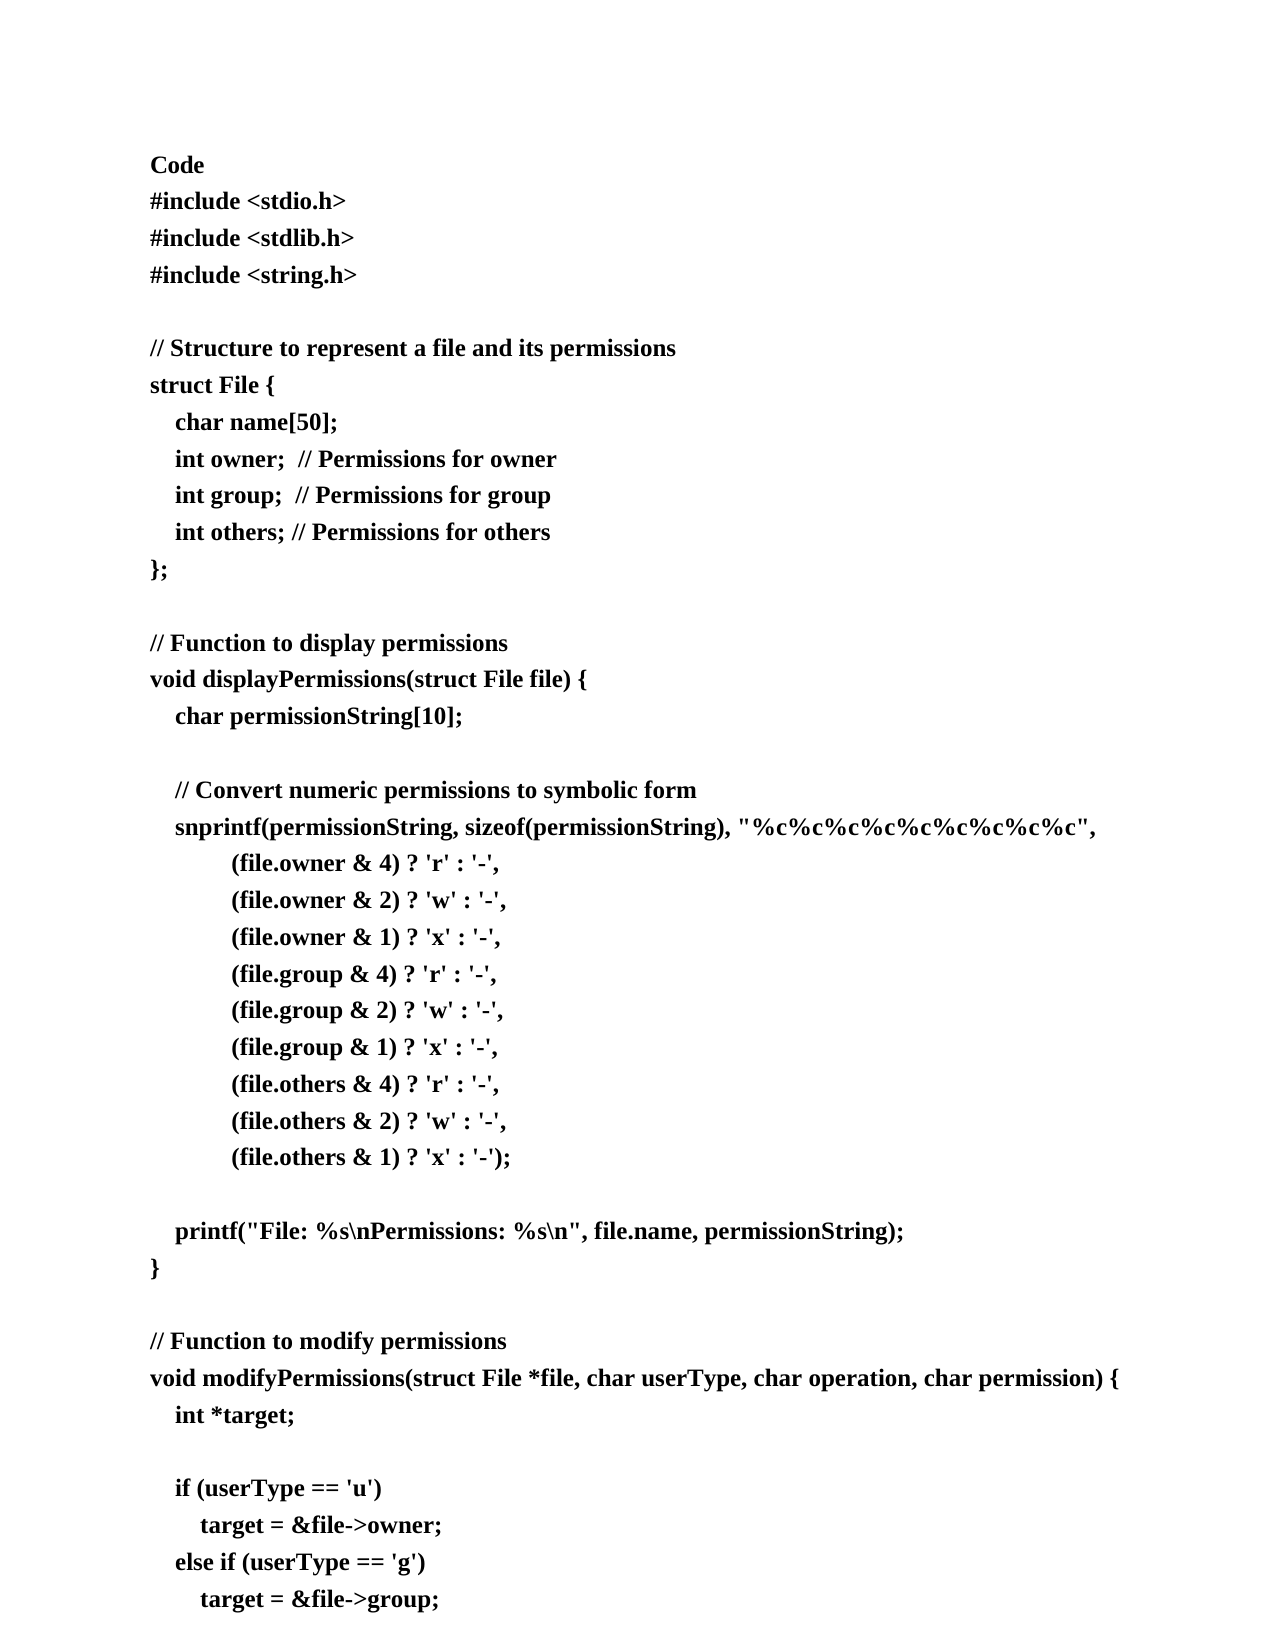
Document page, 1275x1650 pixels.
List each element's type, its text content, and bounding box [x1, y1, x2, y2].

subtitle // Convert numeric permissions to symbolic form [150, 775, 1162, 803]
subtitle #include <stdio.h> [150, 186, 1162, 215]
subtitle printf("File: %s\nPermissions: %s\n", file.name, permissionString); [150, 1216, 1162, 1245]
subtitle void modifyPermissions(struct File *file, char userType, char operation, char permission) { [150, 1363, 1162, 1392]
subtitle void displayPermissions(struct File file) { [150, 664, 1162, 693]
subtitle int owner; // Permissions for owner [150, 444, 1162, 473]
subtitle } [150, 1253, 1162, 1282]
subtitle Code [150, 150, 1162, 178]
subtitle snprintf(permissionString, sizeof(permissionString), "%c%c%c%c%c%c%c%c%c", [150, 812, 1162, 840]
subtitle else if (userType == 'g') [150, 1547, 1162, 1576]
subtitle (file.owner & 1) ? 'x' : '-', [150, 922, 1162, 951]
subtitle (file.group & 2) ? 'w' : '-', [150, 995, 1162, 1024]
subtitle (file.others & 1) ? 'x' : '-'); [150, 1142, 1162, 1171]
subtitle (file.others & 4) ? 'r' : '-', [150, 1069, 1162, 1098]
subtitle }; [150, 554, 1162, 583]
subtitle target = &file->owner; [150, 1510, 1162, 1539]
subtitle (file.group & 1) ? 'x' : '-', [150, 1032, 1162, 1061]
subtitle (file.owner & 2) ? 'w' : '-', [150, 885, 1162, 914]
subtitle int others; // Permissions for others [150, 517, 1162, 546]
subtitle char permissionString[10]; [150, 701, 1162, 730]
subtitle (file.others & 2) ? 'w' : '-', [150, 1106, 1162, 1134]
subtitle // Function to modify permissions [150, 1326, 1162, 1355]
subtitle target = &file->group; [150, 1584, 1162, 1612]
subtitle (file.group & 4) ? 'r' : '-', [150, 959, 1162, 987]
subtitle char name[50]; [150, 407, 1162, 436]
subtitle // Function to display permissions [150, 628, 1162, 656]
subtitle (file.owner & 4) ? 'r' : '-', [150, 848, 1162, 877]
subtitle if (userType == 'u') [150, 1473, 1162, 1502]
subtitle // Structure to represent a file and its permissions [150, 333, 1162, 362]
subtitle #include <stdlib.h> [150, 223, 1162, 252]
subtitle int *target; [150, 1400, 1162, 1429]
subtitle #include <string.h> [150, 260, 1162, 289]
subtitle struct File { [150, 370, 1162, 399]
subtitle int group; // Permissions for group [150, 481, 1162, 509]
